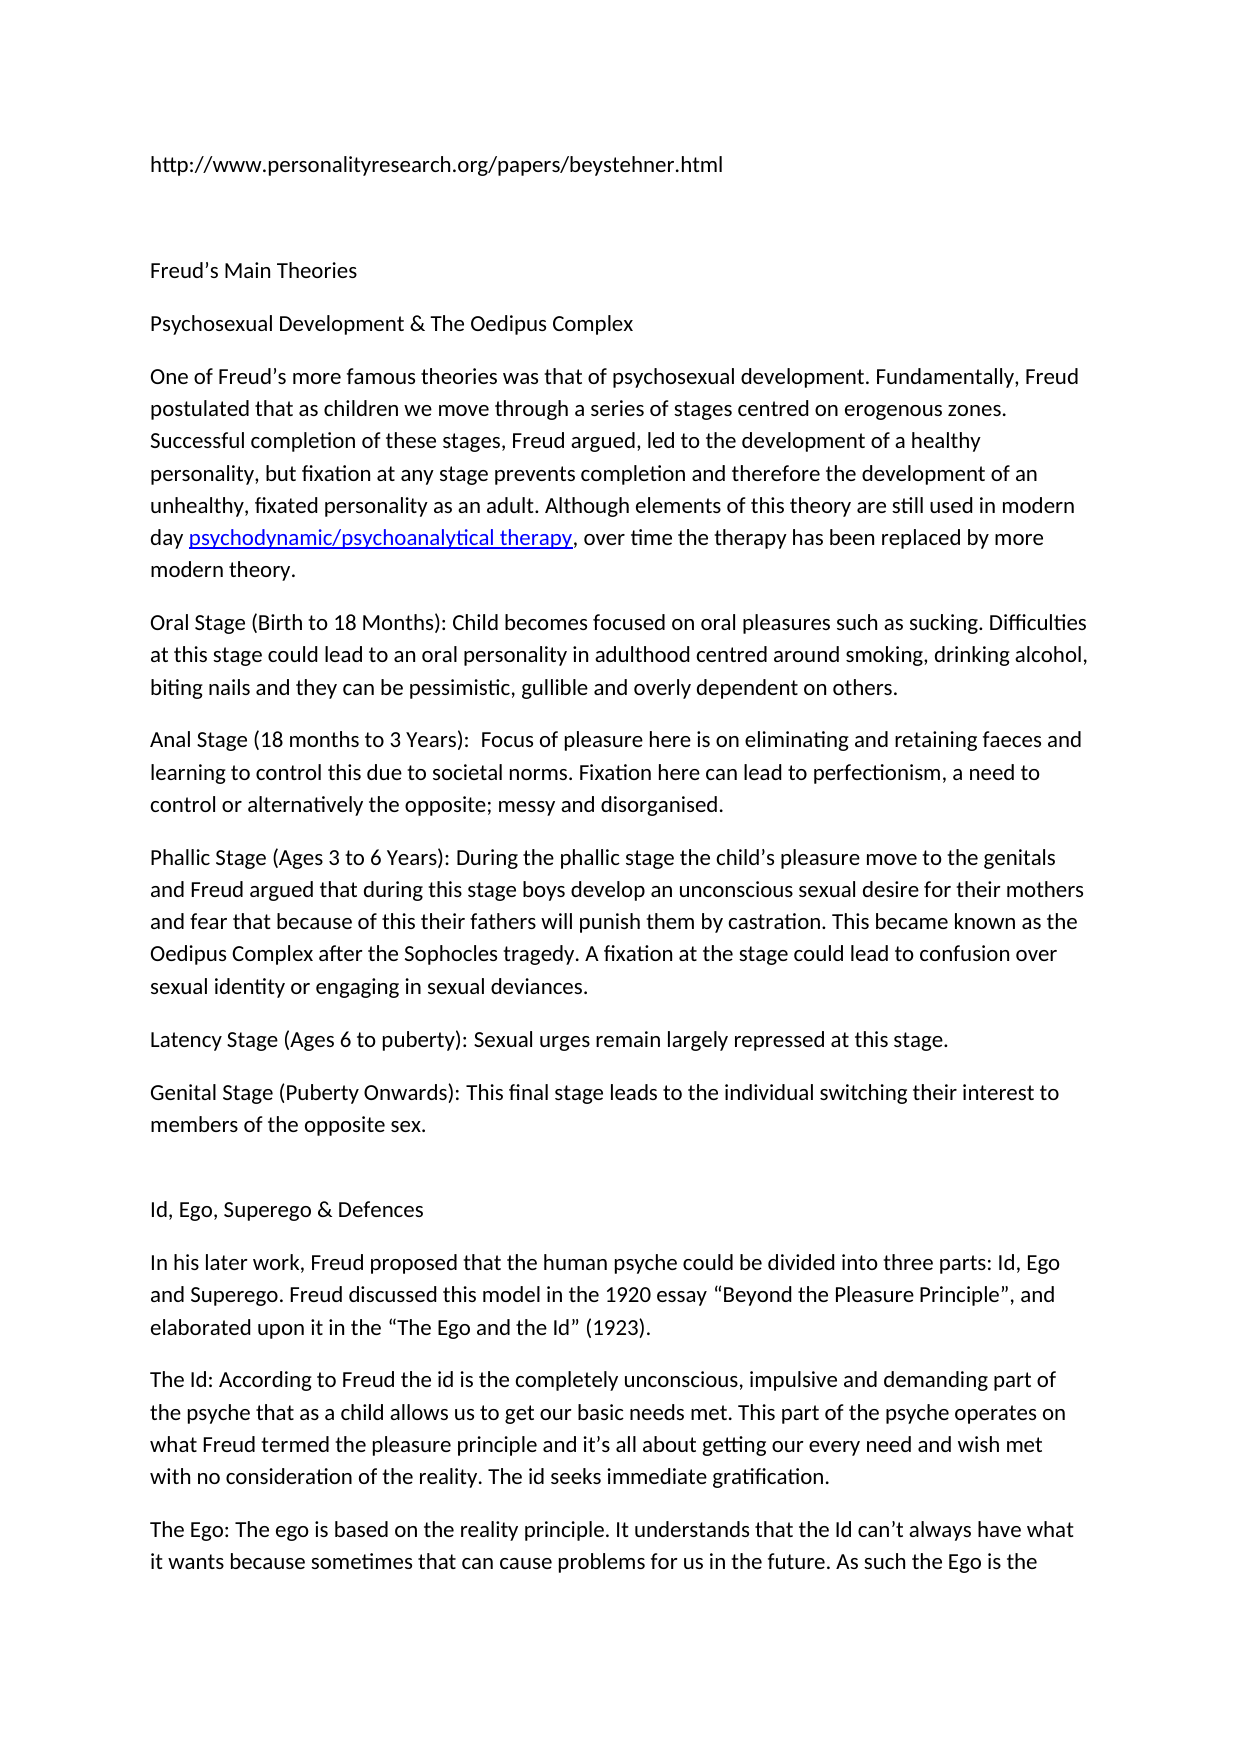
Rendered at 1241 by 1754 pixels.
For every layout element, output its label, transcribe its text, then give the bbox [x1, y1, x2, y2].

text Oral Stage (Birth to 18 Months): Child becomes focused on oral pleasures such as sucking. Difficulties at this stage could lead to an oral personality in adulthood centred around smoking, drinking alcohol, biting nails and they can be pessimistic, gullible and overly dependent on others. [150, 608, 1090, 701]
text Phallic Stage (Ages 3 to 6 Years): During the phallic stage the child’s pleasure move to the genitals and Freud argued that during this stage boys develop an unconscious sexual desire for their mothers and fear that because of this their fathers will punish them by castration. This became known as the Oedipus Complex after the Sophocles tragedy. A fixation at the stage could lead to confusion over sexual identity or engaging in sexual deviances. [150, 843, 1090, 1000]
text http://www.personalityresearch.org/papers/beystehner.html [150, 150, 1090, 178]
text Freud’s Main Theories [150, 256, 1090, 284]
text Latency Stage (Ages 6 to puberty): Sexual urges remain largely repressed at this stage. [150, 1025, 1090, 1053]
text In his later work, Freud proposed that the human psyche could be divided into three parts: Id, Ego and Superego. Freud discussed this model in the 1920 essay “Beyond the Pleasure Principle”, and elaborated upon it in the “The Ego and the Id” (1923). [150, 1248, 1090, 1341]
text Genital Stage (Puberty Onwards): This final stage leads to the individual switching their interest to members of the opposite sex. [150, 1078, 1090, 1138]
text The Id: According to Freud the id is the completely unconscious, impulsive and demanding part of the psyche that as a child allows us to get our basic needs met. This part of the psyche operates on what Freud termed the pleasure principle and it’s all about getting our every need and wish met with no consideration of the reality. The id seeks immediate gratification. [150, 1366, 1090, 1490]
text Anal Stage (18 months to 3 Years): Focus of pleasure here is on eliminating and retaining faeces and learning to control this due to societal norms. Fixation here can lead to perfectionism, a need to control or alternatively the opposite; messy and disorganised. [150, 726, 1090, 818]
text Id, Ego, Superego & Defences [150, 1163, 1090, 1223]
text One of Freud’s more famous theories was that of psychosexual development. Fundamentally, Freud postulated that as children we move through a series of stages centred on erogenous zones. Successful completion of these stages, Freud argued, led to the development of a healthy personality, but fixation at any stage prevents completion and therefore the development of an unhealthy, fixated personality as an adult. Although elements of this theory are still used in modern day psychodynamic/psychoanalytical therapy, over time the therapy has been replaced by more modern theory. [150, 362, 1090, 583]
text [150, 1515, 1090, 1575]
text Psychosexual Development & The Oedipus Complex [150, 309, 1090, 337]
